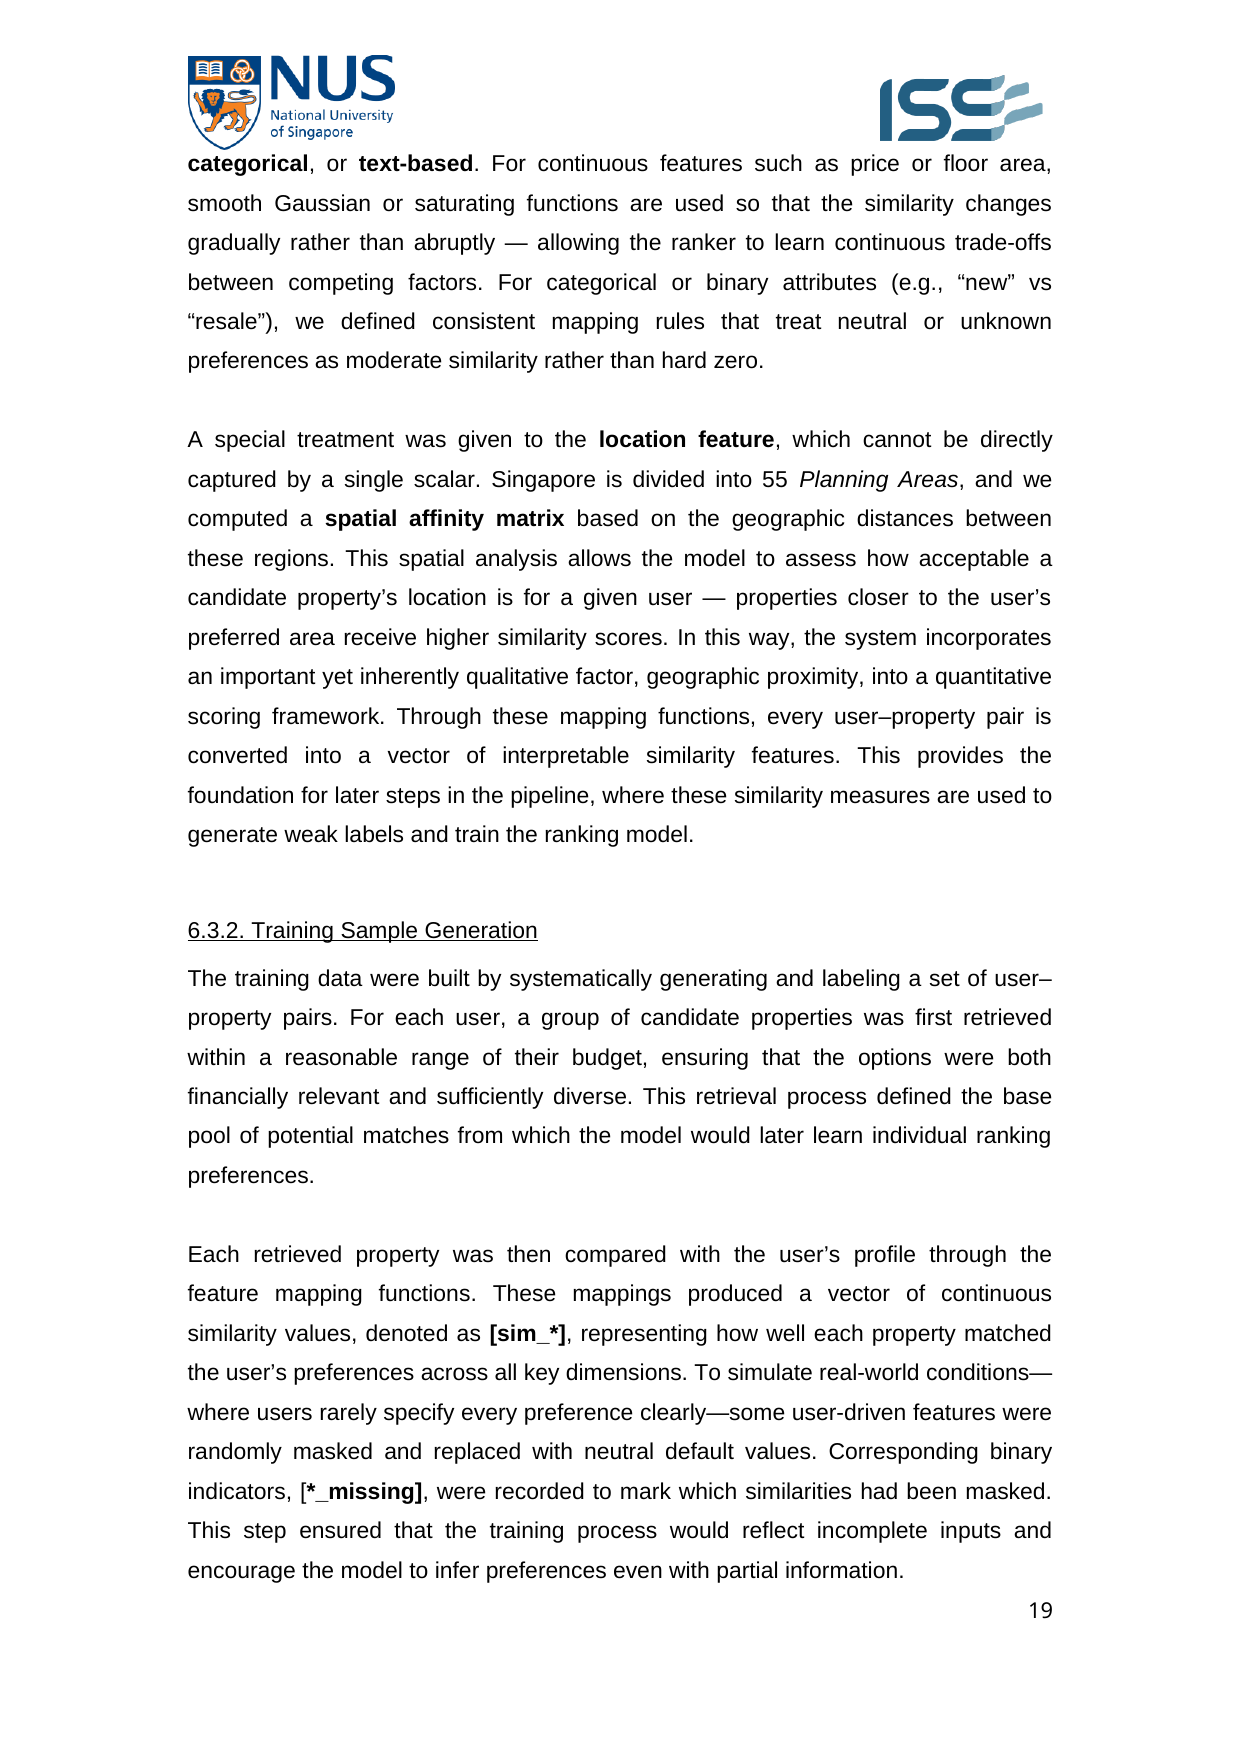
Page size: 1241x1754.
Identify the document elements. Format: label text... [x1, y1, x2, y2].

text The training data were built by systematically generating and labeling a set of user–property pairs. For each user, a group of candidate properties was first retrieved within a reasonable range of their budget, ensuring that the options were both financially relevant and sufficiently diverse. This retrieval process defined the base pool of potential matches from which the model would later learn individual ranking preferences. [187, 964, 1053, 1188]
picture [187, 55, 412, 150]
text A special treatment was given to the location feature, which cannot be directly captured by a single scalar. Singapore is divided into 55 Planning Areas, and we computed a spatial affinity matrix based on the geographic distances between these regions. This spatial analysis allows the model to assess how acceptable a candidate property’s location is for a given user — properties closer to the user’s preferred area receive higher similarity scores. In this way, the system incorporates an important yet inherently qualitative factor, geographic proximity, into a quantitative scoring framework. Through these mapping functions, every user–property pair is converted into a vector of interpretable similarity features. This provides the foundation for later steps in the pipeline, where these similarity measures are used to generate weak labels and train the ranking model. [187, 426, 1053, 847]
picture [862, 61, 1053, 150]
subtitle 6.3.2. Training Sample Generation [187, 917, 1053, 943]
text Each retrieved property was then compared with the user’s profile through the feature mapping functions. These mappings produced a vector of continuous similarity values, denoted as [sim_*], representing how well each property matched the user’s preferences across all key dimensions. To simulate real-world conditions—where users rarely specify every preference clearly—some user-driven features were randomly masked and replaced with neutral default values. Corresponding binary indicators, [*_missing], were recorded to mark which similarities had been masked. This step ensured that the training process would reflect incomplete inputs and encourage the model to infer preferences even with partial information. [187, 1241, 1053, 1583]
